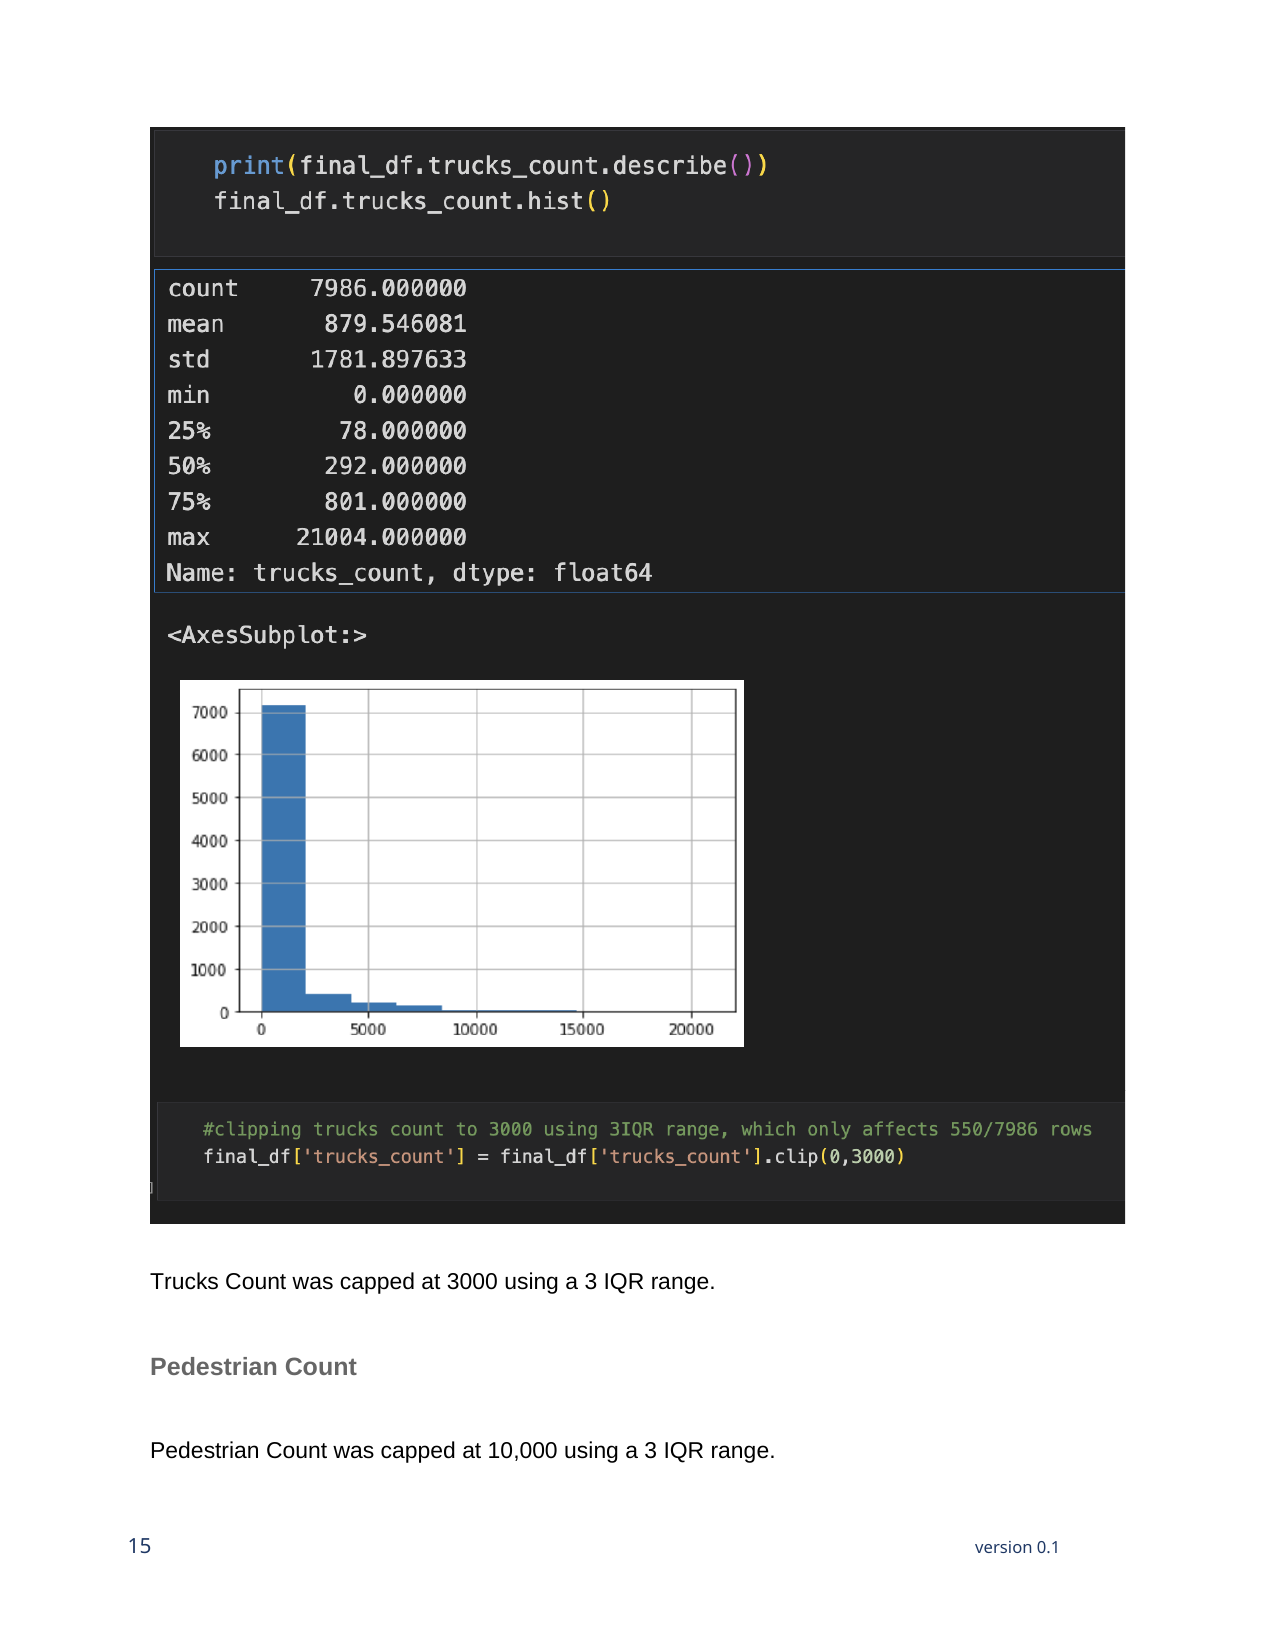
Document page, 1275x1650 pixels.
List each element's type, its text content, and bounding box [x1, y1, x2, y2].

picture [150, 127, 1125, 1224]
text Pedestrian Count was capped at 10,000 using a 3 IQR range. [150, 1437, 1125, 1463]
subtitle Pedestrian Count [150, 1352, 1125, 1381]
text Trucks Count was capped at 3000 using a 3 IQR range. [150, 1268, 1125, 1295]
